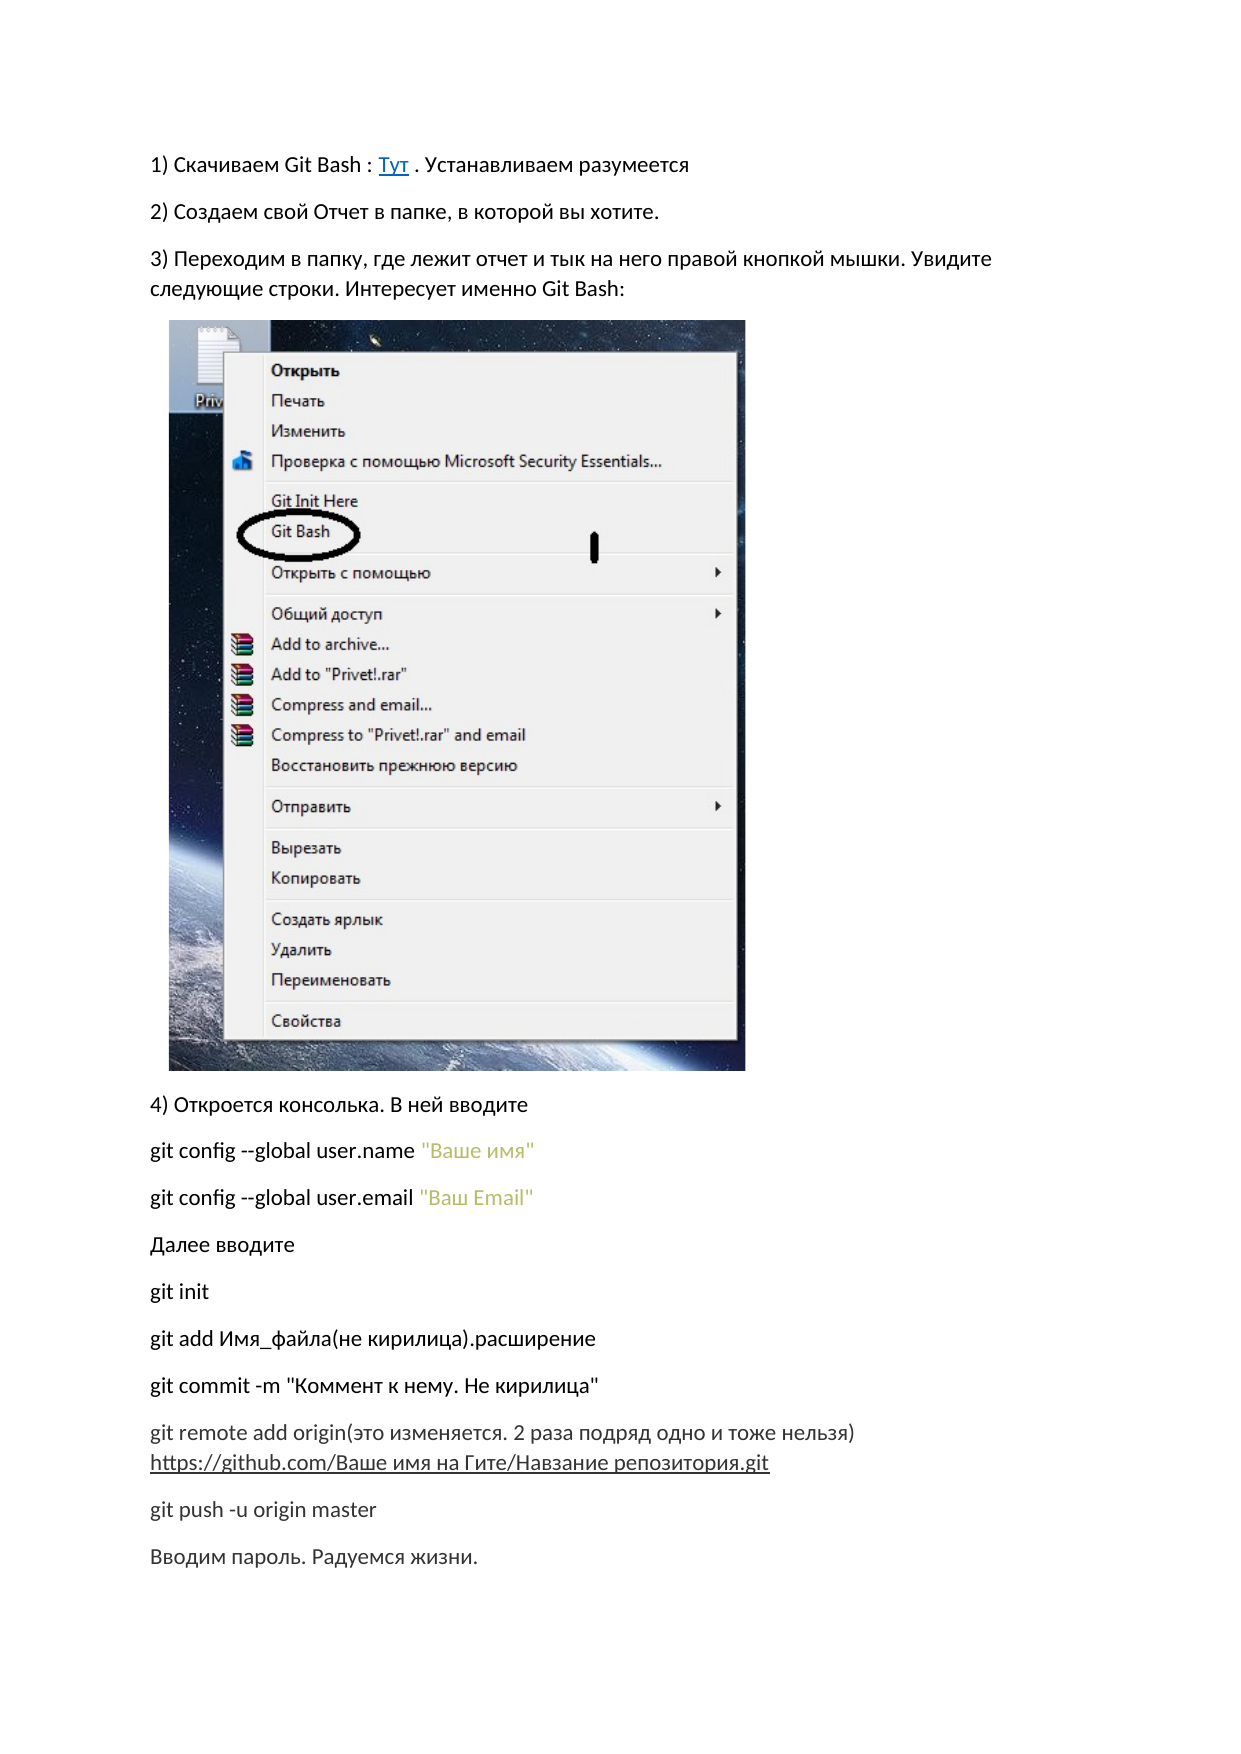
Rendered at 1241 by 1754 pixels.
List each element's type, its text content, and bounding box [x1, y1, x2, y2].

text 3) Переходим в папку, где лежит отчет и тык на него правой кнопкой мышки. Увидите следующие строки. Интересует именно Git Bash: [150, 244, 1090, 302]
text Вводим пароль. Радуемся жизни. [150, 1542, 1090, 1570]
text git config --global user.email "Ваш Email" [150, 1183, 1090, 1211]
text git config --global user.name "Ваше имя" [150, 1137, 1090, 1164]
text git init [150, 1277, 1090, 1305]
text git commit -m "Коммент к нему. Не кирилица" [150, 1371, 1090, 1399]
text git push -u origin master [150, 1495, 1090, 1523]
text 4) Откроется консолька. В ней вводите [150, 1090, 1090, 1118]
text git add Имя_файла(не кирилица).расширение [150, 1324, 1090, 1352]
text 2) Создаем свой Отчет в папке, в которой вы хотите. [150, 197, 1090, 225]
text git remote add origin(это изменяется. 2 раза подряд одно и тоже нельзя) https://github.com/Ваше имя на Гите/Навзание репозитория.git [150, 1418, 1090, 1476]
text 1) Скачиваем Git Bash : Тут . Устанавливаем разумеется [150, 150, 1090, 178]
text Далее вводите [150, 1230, 1090, 1258]
